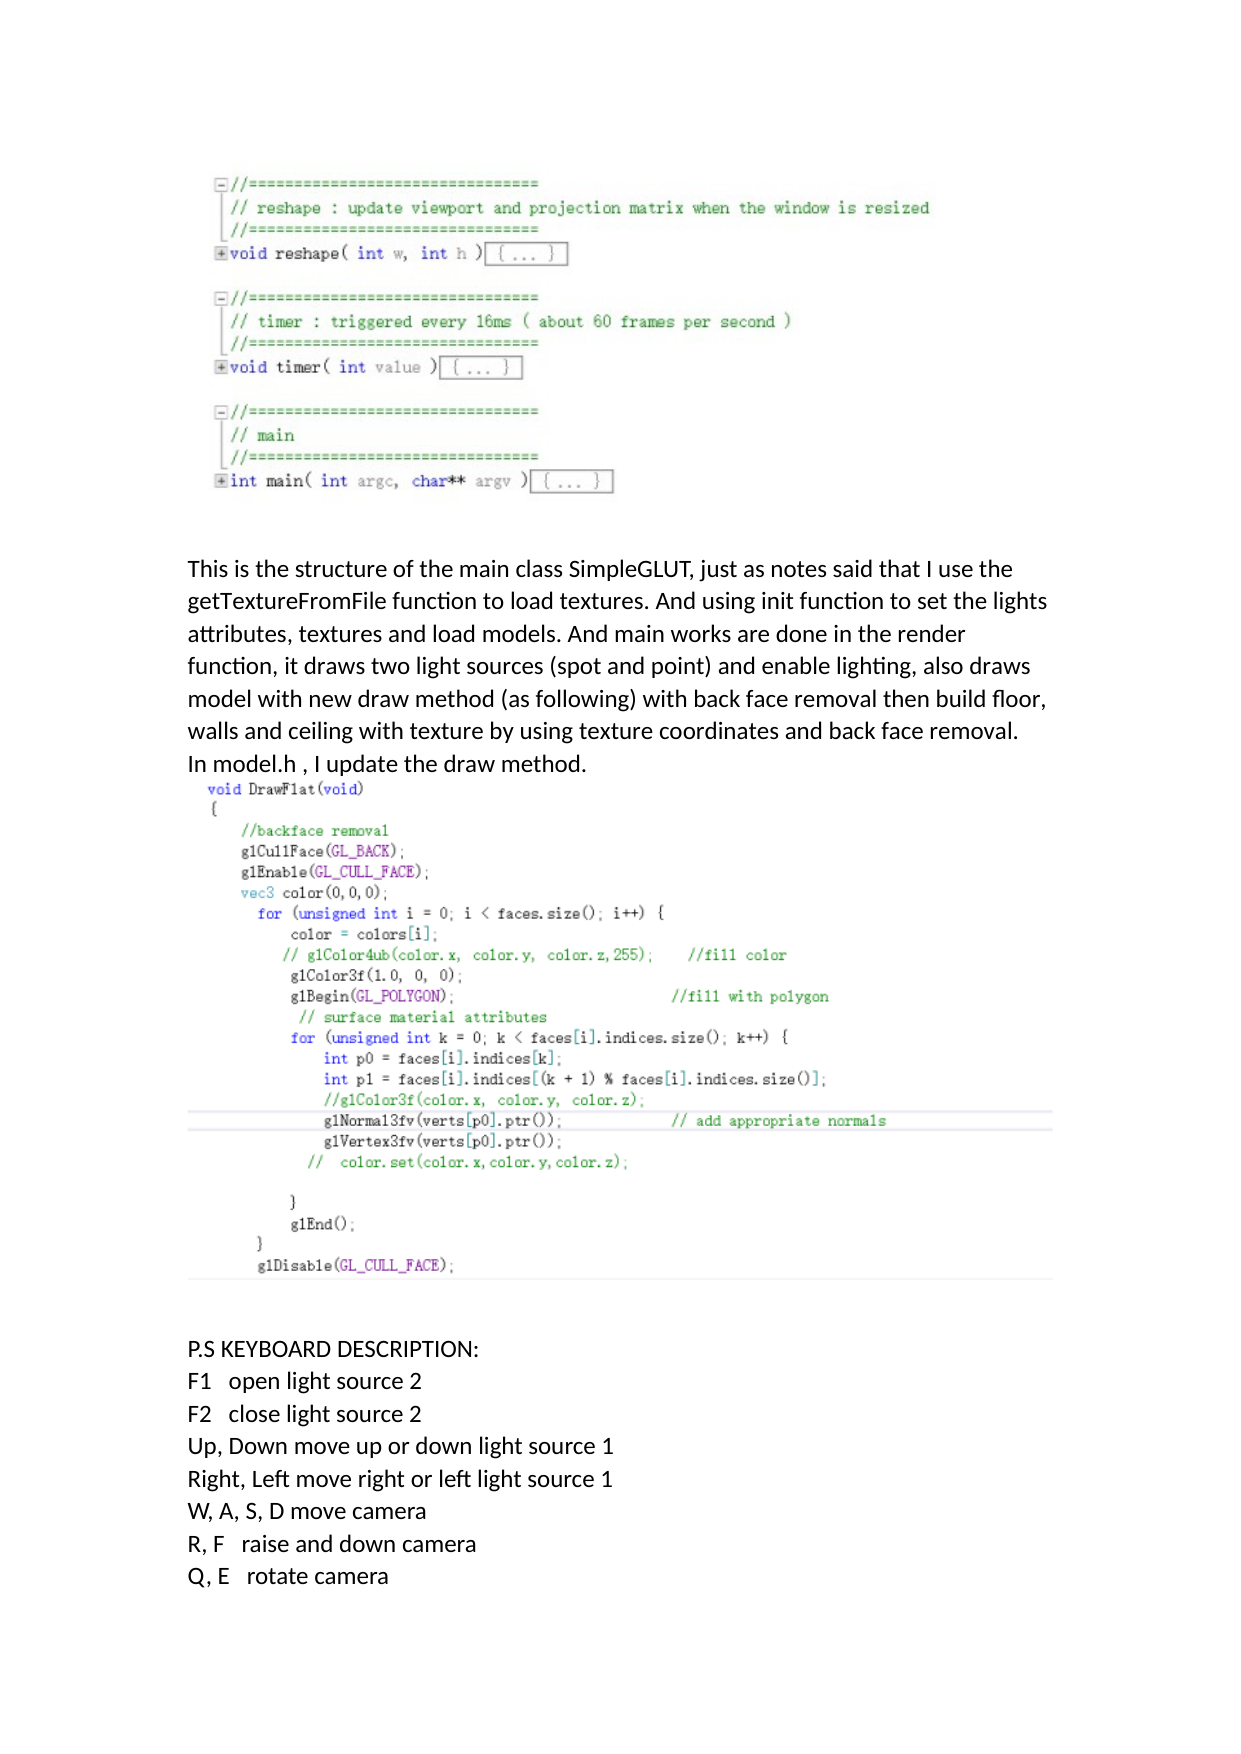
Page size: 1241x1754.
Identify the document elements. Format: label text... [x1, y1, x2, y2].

picture [187, 162, 1002, 525]
text This is the structure of the main class SimpleGLUT, just as notes said that I use the getTextureFromFile function to load textures. And using init function to set the lights attributes, textures and load models. And main works are done in the render function, it draws two light sources (spot and point) and enable lighting, also draws model with new draw method (as following) with back face removal then build floor, walls and ceiling with texture by using texture coordinates and back face removal. [187, 552, 1053, 747]
text Up, Down move up or down light source 1 [187, 1429, 1053, 1462]
text P.S KEYBOARD DESCRIPTION: [187, 1332, 1053, 1364]
picture [187, 779, 1053, 1280]
text F2 close light source 2 [187, 1397, 1053, 1429]
text In model.h , I update the draw method. [187, 747, 1053, 779]
text Right, Left move right or left light source 1 [187, 1462, 1053, 1494]
text W, A, S, D move camera [187, 1494, 1053, 1527]
text F1 open light source 2 [187, 1364, 1053, 1397]
text R, F raise and down camera [187, 1527, 1053, 1559]
text Q, E rotate camera [187, 1559, 1053, 1592]
